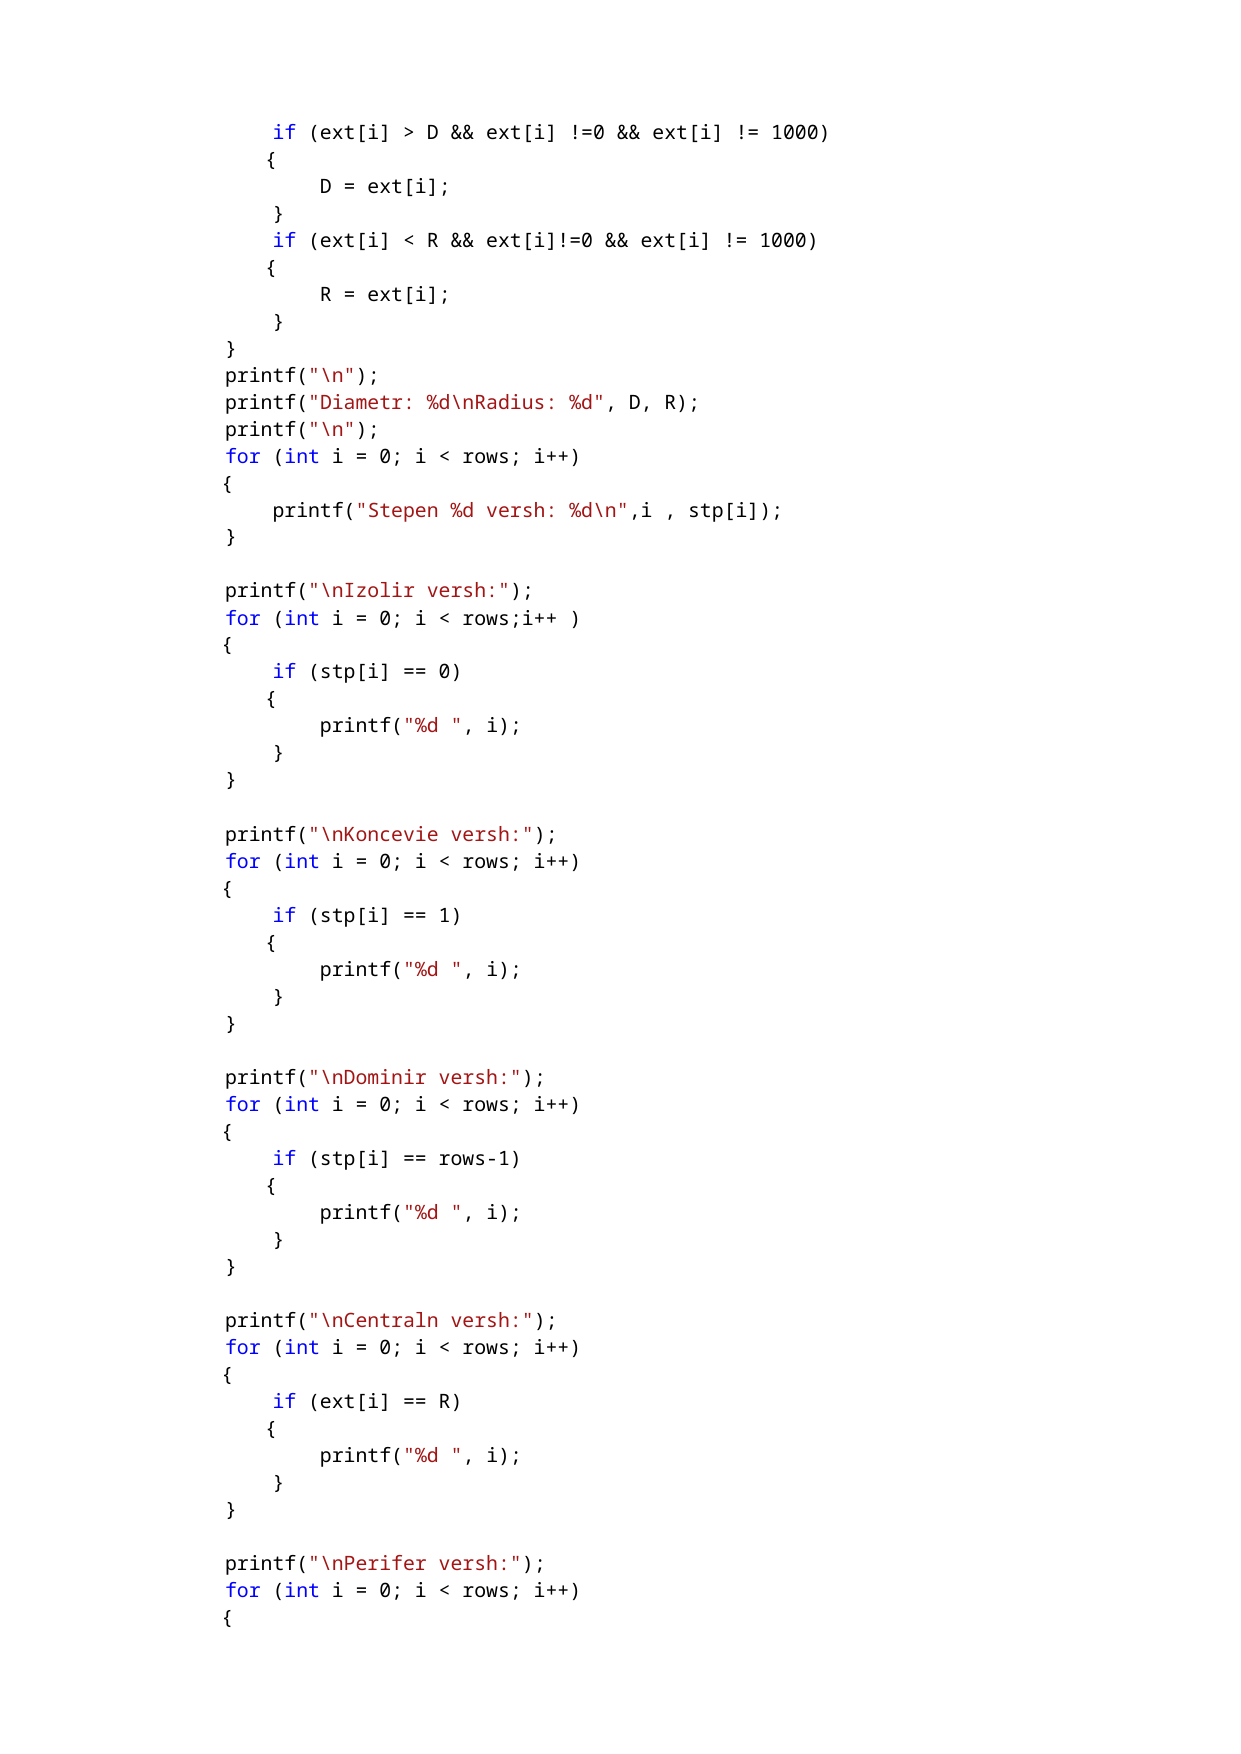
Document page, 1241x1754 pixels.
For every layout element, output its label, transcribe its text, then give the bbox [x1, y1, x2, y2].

text { [177, 253, 1152, 280]
text } [177, 982, 1152, 1009]
text } [177, 1495, 1152, 1522]
text if (stp[i] == 0) [177, 658, 1152, 685]
text { [177, 685, 1152, 712]
text printf("Stepen %d versh: %d\n",i , stp[i]); [177, 496, 1152, 523]
text { [177, 928, 1152, 956]
text } [177, 766, 1152, 793]
text } [177, 307, 1152, 334]
text printf("\n"); [177, 361, 1152, 388]
text } [177, 523, 1152, 550]
text for (int i = 0; i < rows; i++) [177, 1333, 1152, 1360]
text printf("\nCentraln versh:"); [177, 1306, 1152, 1333]
text for (int i = 0; i < rows; i++) [177, 1576, 1152, 1603]
text if (ext[i] == R) [177, 1387, 1152, 1414]
text for (int i = 0; i < rows;i++ ) [177, 604, 1152, 631]
text R = ext[i]; [177, 280, 1152, 307]
text { [177, 145, 1152, 172]
text for (int i = 0; i < rows; i++) [177, 848, 1152, 874]
text if (ext[i] < R && ext[i]!=0 && ext[i] != 1000) [177, 226, 1152, 253]
text { [177, 1414, 1152, 1441]
text printf("\n"); [177, 415, 1152, 442]
text printf("\nDominir versh:"); [177, 1063, 1152, 1090]
text for (int i = 0; i < rows; i++) [177, 1090, 1152, 1117]
text D = ext[i]; [177, 172, 1152, 199]
text if (stp[i] == rows-1) [177, 1144, 1152, 1171]
text } [177, 1252, 1152, 1279]
text printf("%d ", i); [177, 1441, 1152, 1468]
text printf("%d ", i); [177, 712, 1152, 739]
text } [177, 334, 1152, 361]
text { [177, 1360, 1152, 1387]
text { [177, 1117, 1152, 1144]
text printf("%d ", i); [177, 1198, 1152, 1225]
text { [177, 469, 1152, 496]
text if (ext[i] > D && ext[i] !=0 && ext[i] != 1000) [177, 118, 1152, 145]
text } [177, 199, 1152, 226]
text printf("%d ", i); [177, 956, 1152, 982]
text printf("\nIzolir versh:"); [177, 577, 1152, 604]
text printf("\nPerifer versh:"); [177, 1549, 1152, 1576]
text { [177, 631, 1152, 658]
text } [177, 1009, 1152, 1036]
text printf("\nKoncevie versh:"); [177, 821, 1152, 848]
text } [177, 1225, 1152, 1252]
text { [177, 1171, 1152, 1198]
text for (int i = 0; i < rows; i++) [177, 442, 1152, 469]
text printf("Diametr: %d\nRadius: %d", D, R); [177, 388, 1152, 415]
text } [177, 1468, 1152, 1495]
text } [177, 739, 1152, 766]
text { [177, 874, 1152, 902]
text if (stp[i] == 1) [177, 902, 1152, 928]
text { [177, 1603, 1152, 1630]
